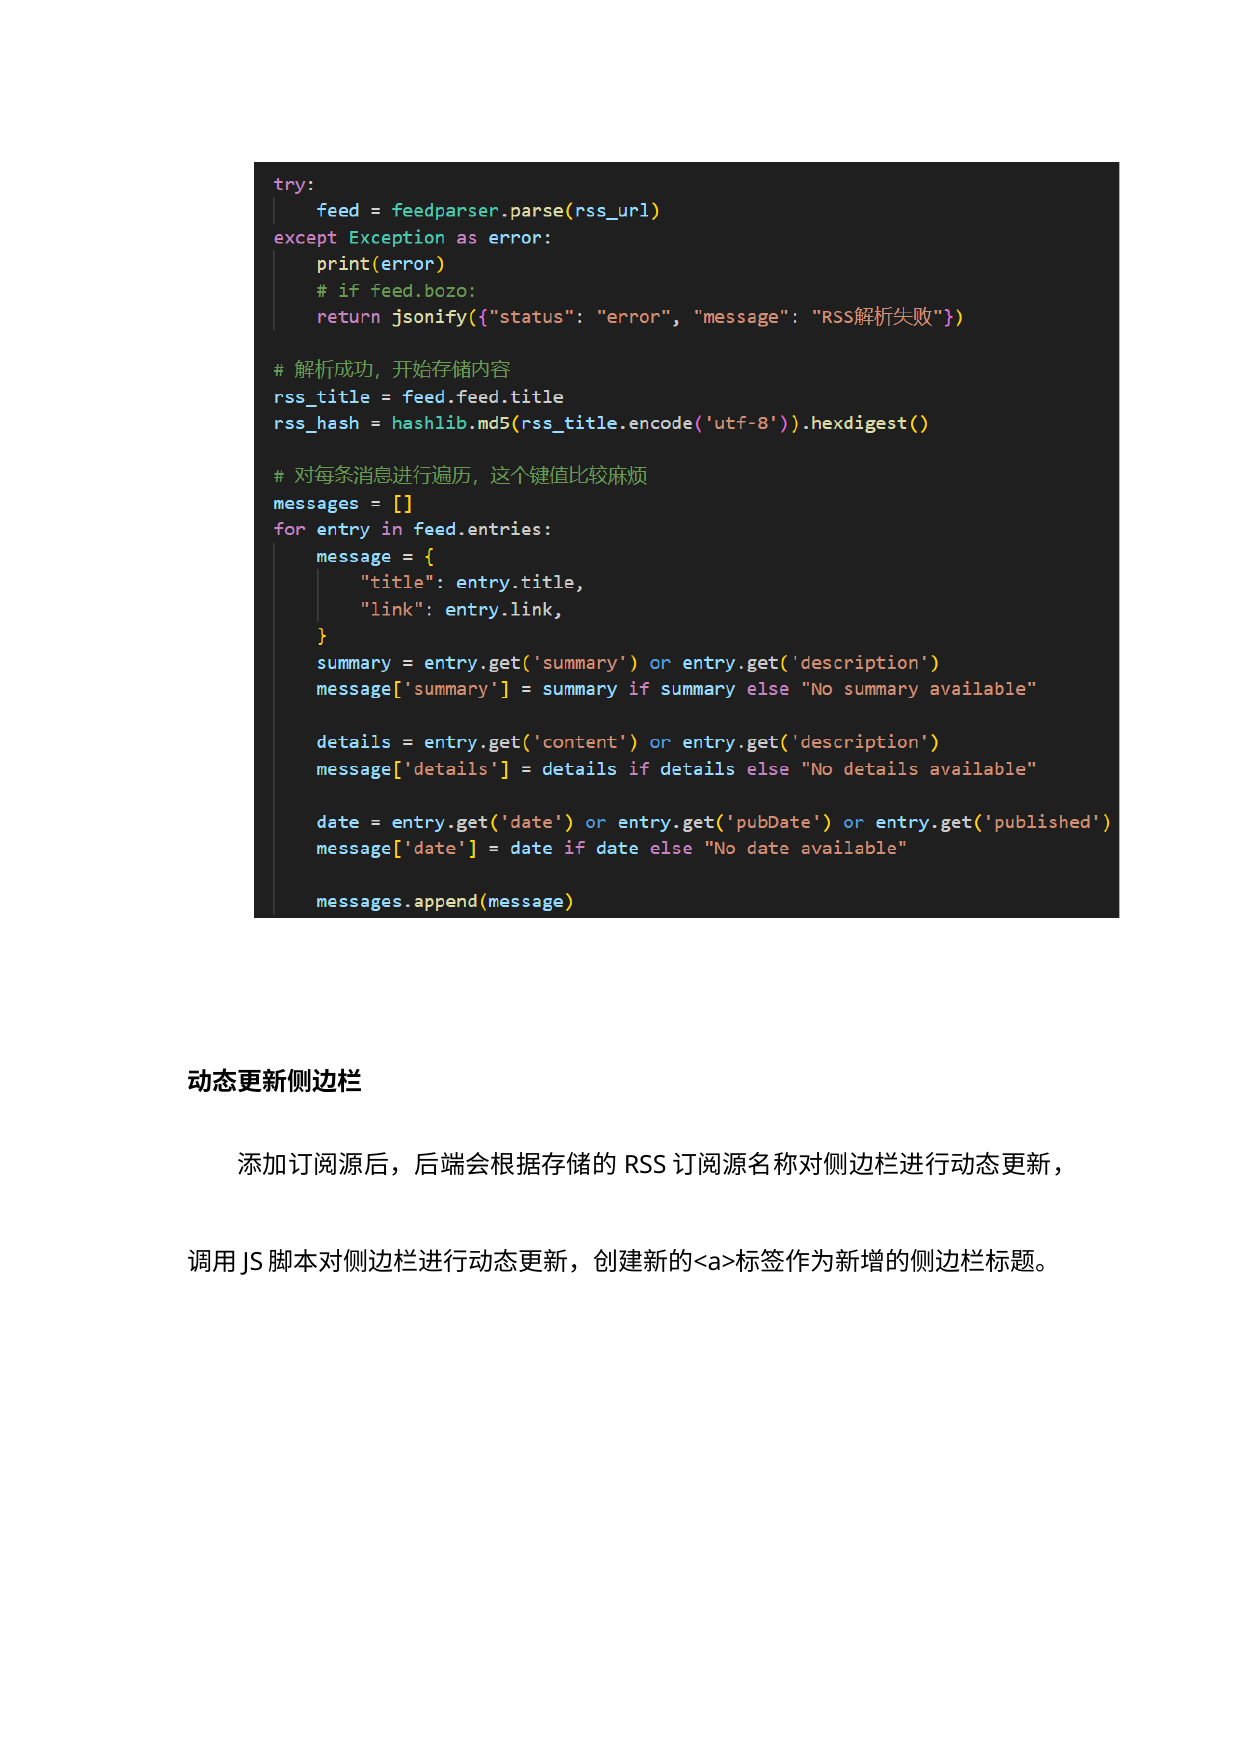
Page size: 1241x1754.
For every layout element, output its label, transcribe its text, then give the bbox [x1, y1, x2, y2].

text 动态更新侧边栏 [187, 1047, 1053, 1112]
picture [254, 162, 1120, 918]
text 添加订阅源后，后端会根据存储的RSS订阅源名称对侧边栏进行动态更新，调用JS脚本对侧边栏进行动态更新，创建新的<a>标签作为新增的侧边栏标题。 [187, 1130, 1053, 1292]
